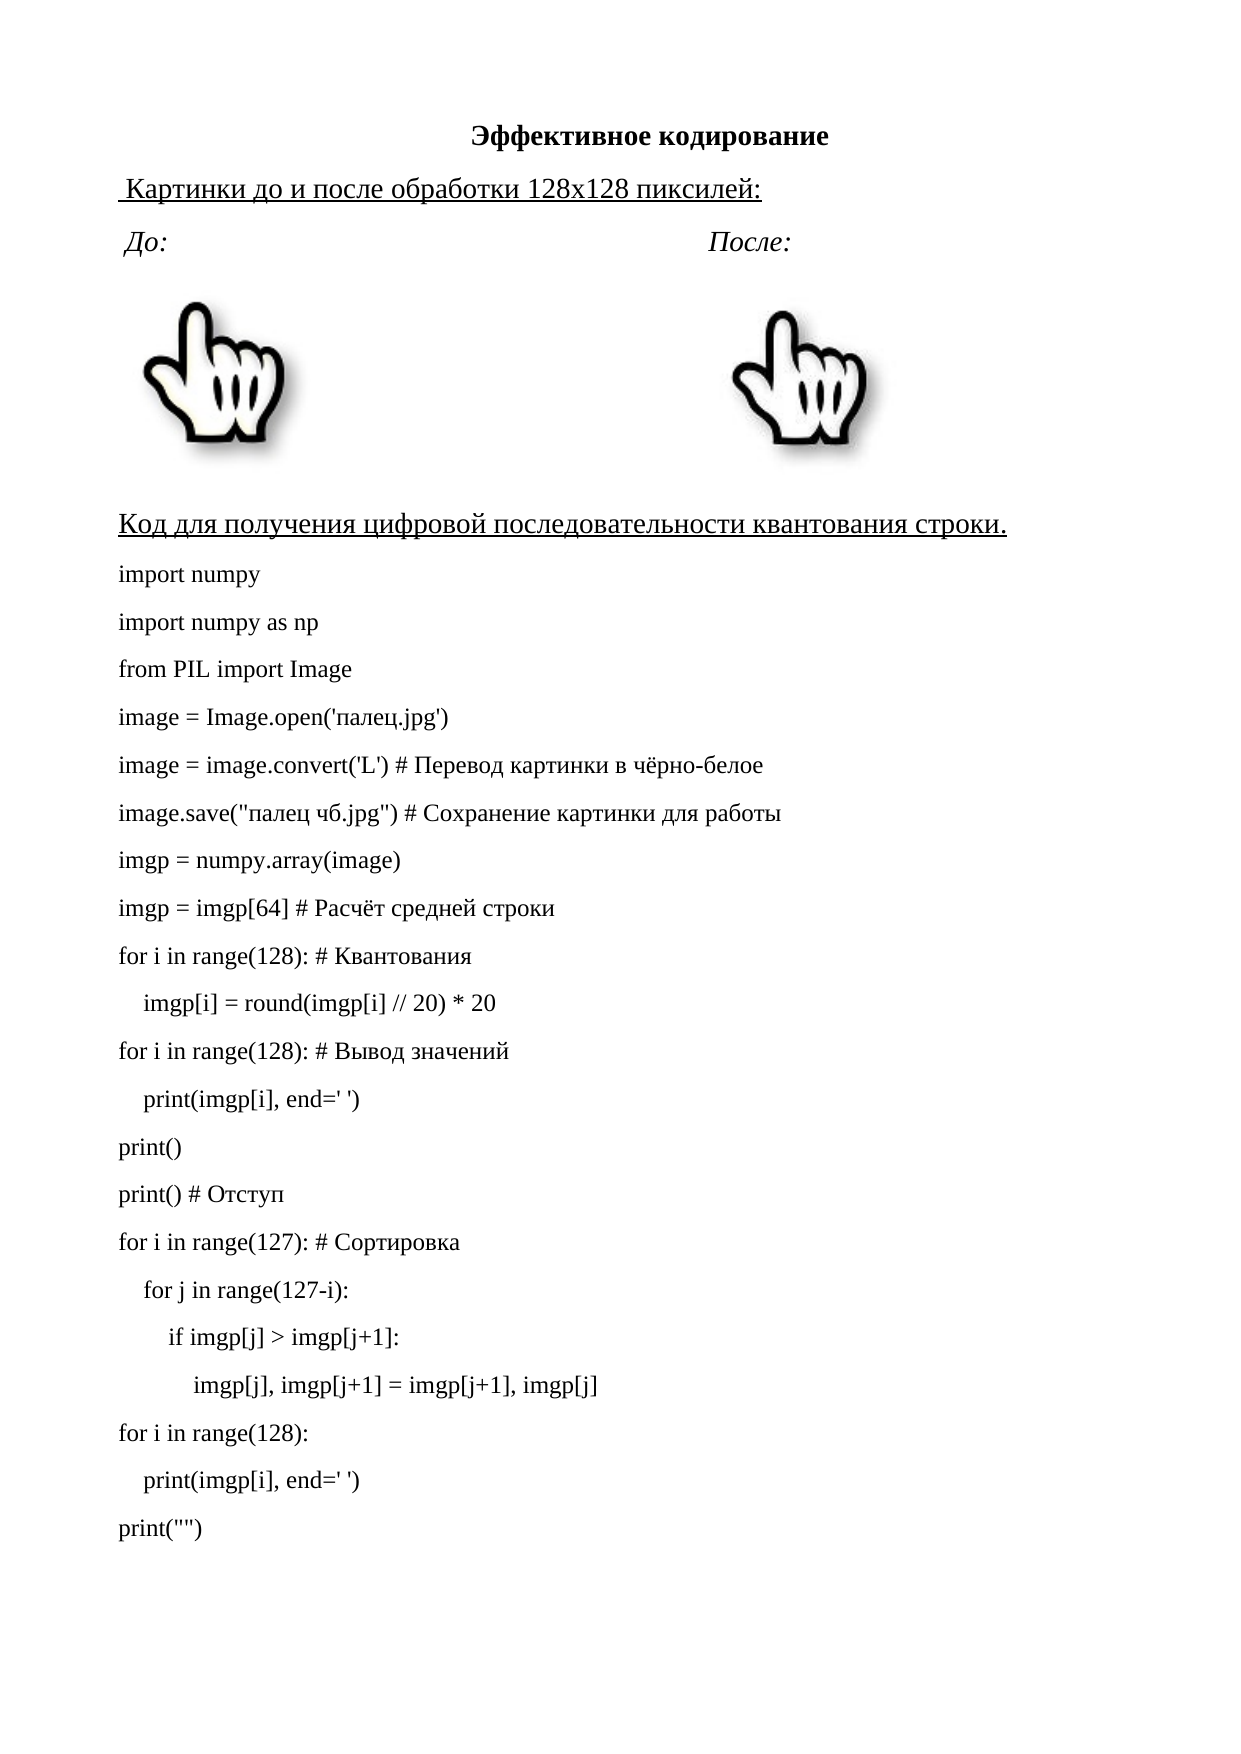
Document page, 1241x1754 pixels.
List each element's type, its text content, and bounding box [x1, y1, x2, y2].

text print(imgp[i], end=' ') [118, 1084, 1181, 1113]
text imgp = numpy.array(image) [118, 845, 1181, 874]
text Картинки до и после обработки 128х128 пиксилей: [118, 171, 1181, 204]
text imgp[j], imgp[j+1] = imgp[j+1], imgp[j] [118, 1370, 1181, 1399]
text if imgp[j] > imgp[j+1]: [118, 1322, 1181, 1351]
text print() [118, 1132, 1181, 1160]
text for i in range(128): # Квантования [118, 941, 1181, 969]
text from PIL import Image [118, 654, 1181, 683]
text for j in range(127-i): [118, 1275, 1181, 1303]
text imgp[i] = round(imgp[i] // 20) * 20 [118, 988, 1181, 1017]
text image.save("палец чб.jpg") # Сохранение картинки для работы [118, 798, 1181, 826]
text image = Image.open('палец.jpg') [118, 702, 1181, 731]
text imgp = imgp[64] # Расчёт средней строки [118, 893, 1181, 922]
text import numpy [118, 559, 1181, 588]
picture [708, 287, 909, 487]
text print("") [118, 1513, 1181, 1542]
text for i in range(128): [118, 1418, 1181, 1447]
text image = image.convert('L') # Перевод картинки в чёрно-белое [118, 750, 1181, 779]
text Эффективное кодирование [118, 118, 1181, 152]
text for i in range(127): # Сортировка [118, 1227, 1181, 1256]
text Код для получения цифровой последовательности квантования строки. [118, 506, 1181, 540]
text import numpy as np [118, 607, 1181, 636]
text for i in range(128): # Вывод значений [118, 1036, 1181, 1065]
text print() # Отступ [118, 1179, 1181, 1208]
text print(imgp[i], end=' ') [118, 1466, 1181, 1494]
text До: После: [118, 224, 1181, 257]
picture [118, 276, 329, 487]
